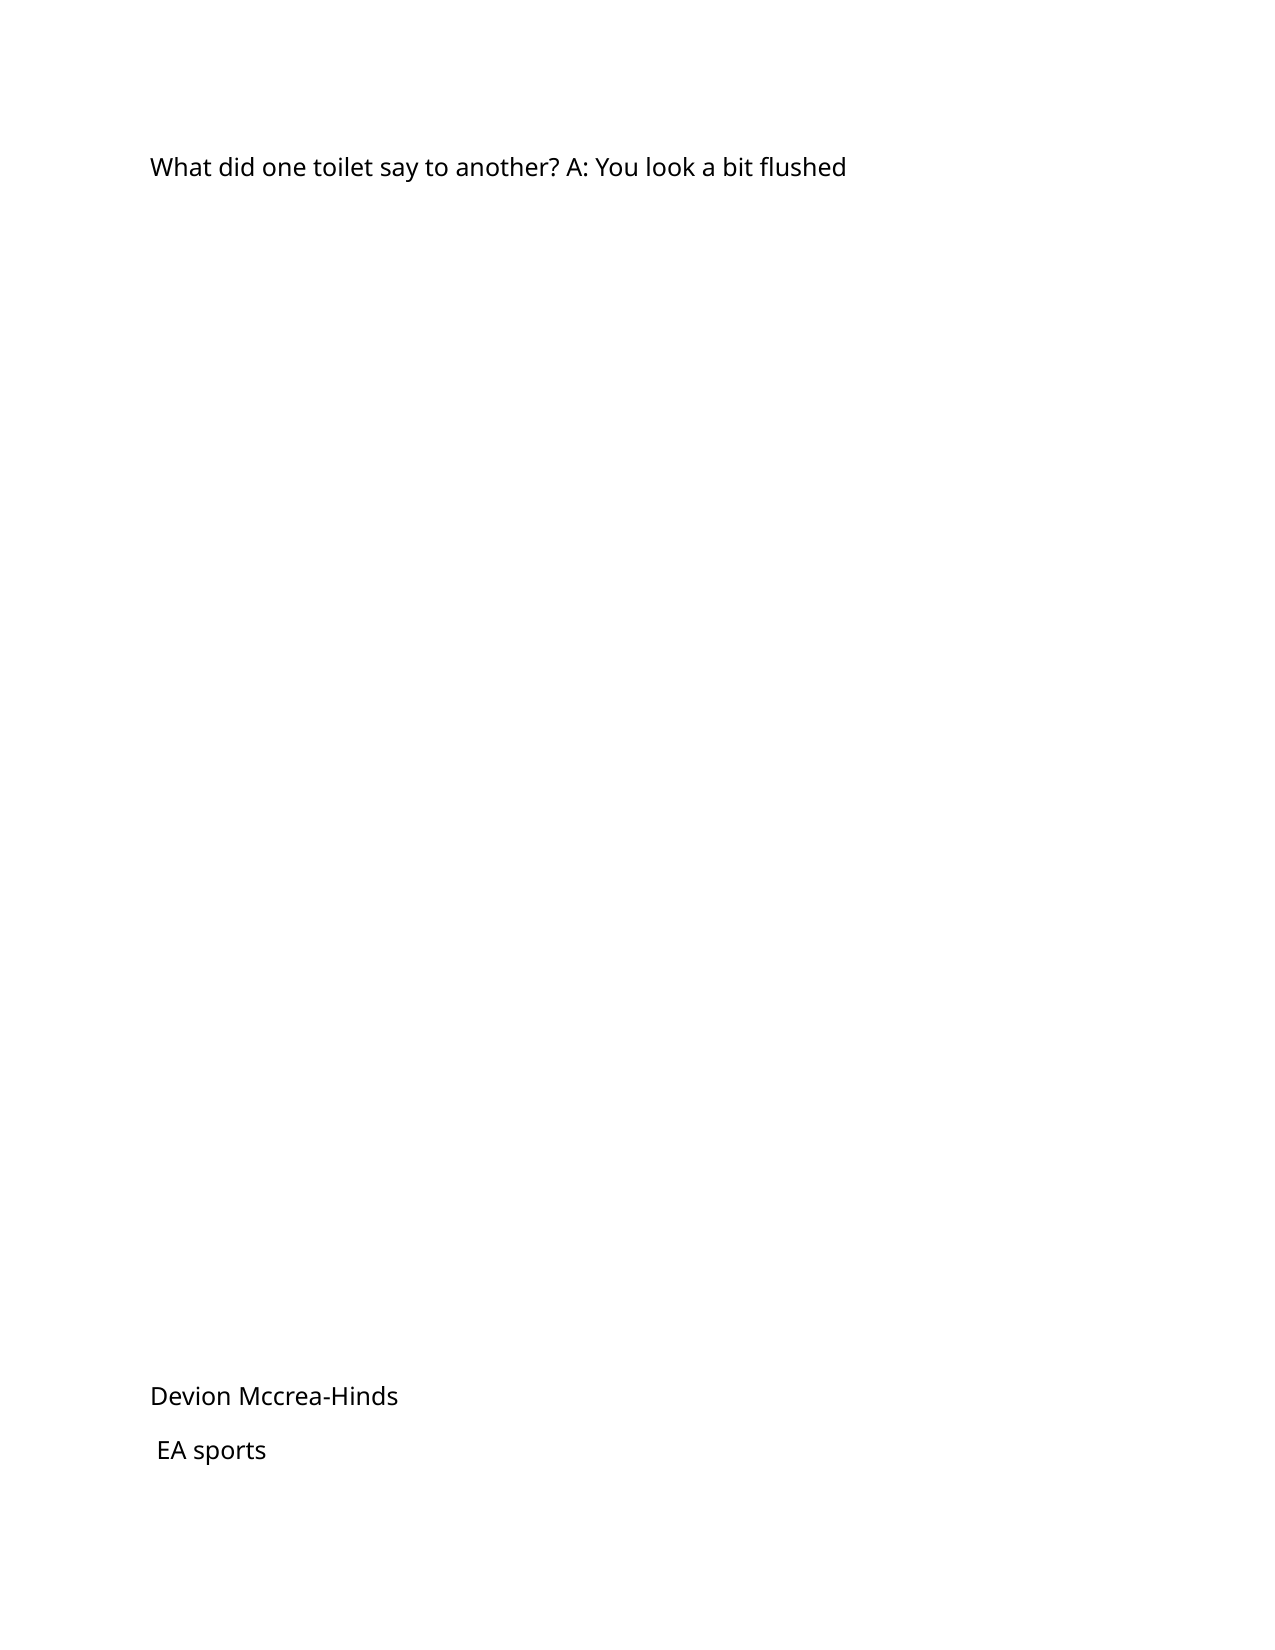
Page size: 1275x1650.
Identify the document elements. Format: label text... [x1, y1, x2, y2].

text What did one toilet say to another? A: You look a bit flushed [150, 150, 1125, 184]
text EA sports [150, 1432, 1125, 1467]
text Devion Mccrea-Hinds [150, 1379, 1125, 1413]
